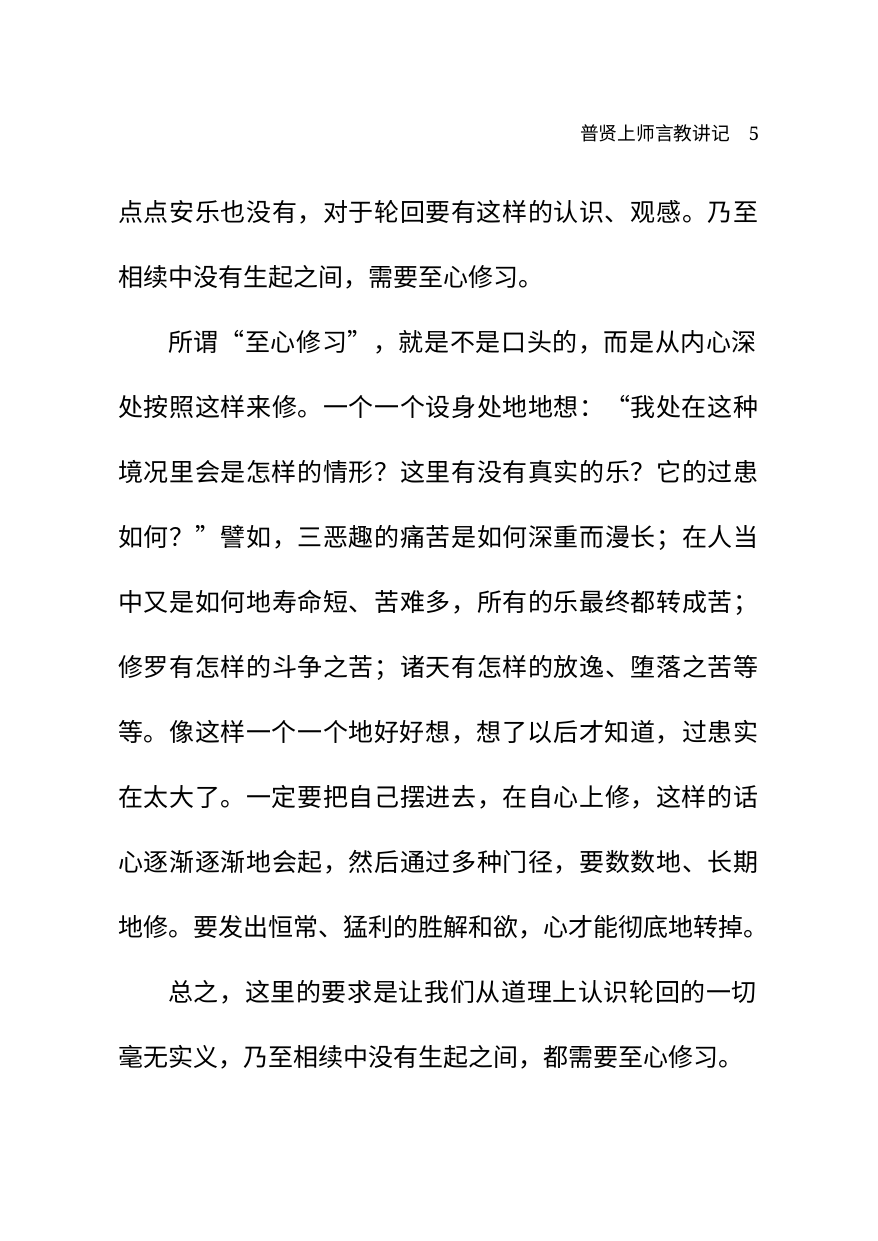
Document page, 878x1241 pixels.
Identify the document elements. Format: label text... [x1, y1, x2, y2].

text 总之，这里的要求是让我们从道理上认识轮回的一切毫无实义，乃至相续中没有生起之间，都需要至心修习。 [118, 958, 759, 1088]
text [118, 178, 759, 308]
text 所谓“至心修习”，就是不是口头的，而是从内心深处按照这样来修。一个一个设身处地地想：“我处在这种境况里会是怎样的情形？这里有没有真实的乐？它的过患如何？”譬如，三恶趣的痛苦是如何深重而漫长；在人当中又是如何地寿命短、苦难多，所有的乐最终都转成苦；修罗有怎样的斗争之苦；诸天有怎样的放逸、堕落之苦等等。像这样一个一个地好好想，想了以后才知道，过患实在太大了。一定要把自己摆进去，在自心上修，这样的话，心逐渐逐渐地会起，然后通过多种门径，要数数地、长期地修。要发出恒常、猛利的胜解和欲，心才能彻底地转掉。 [118, 308, 759, 958]
